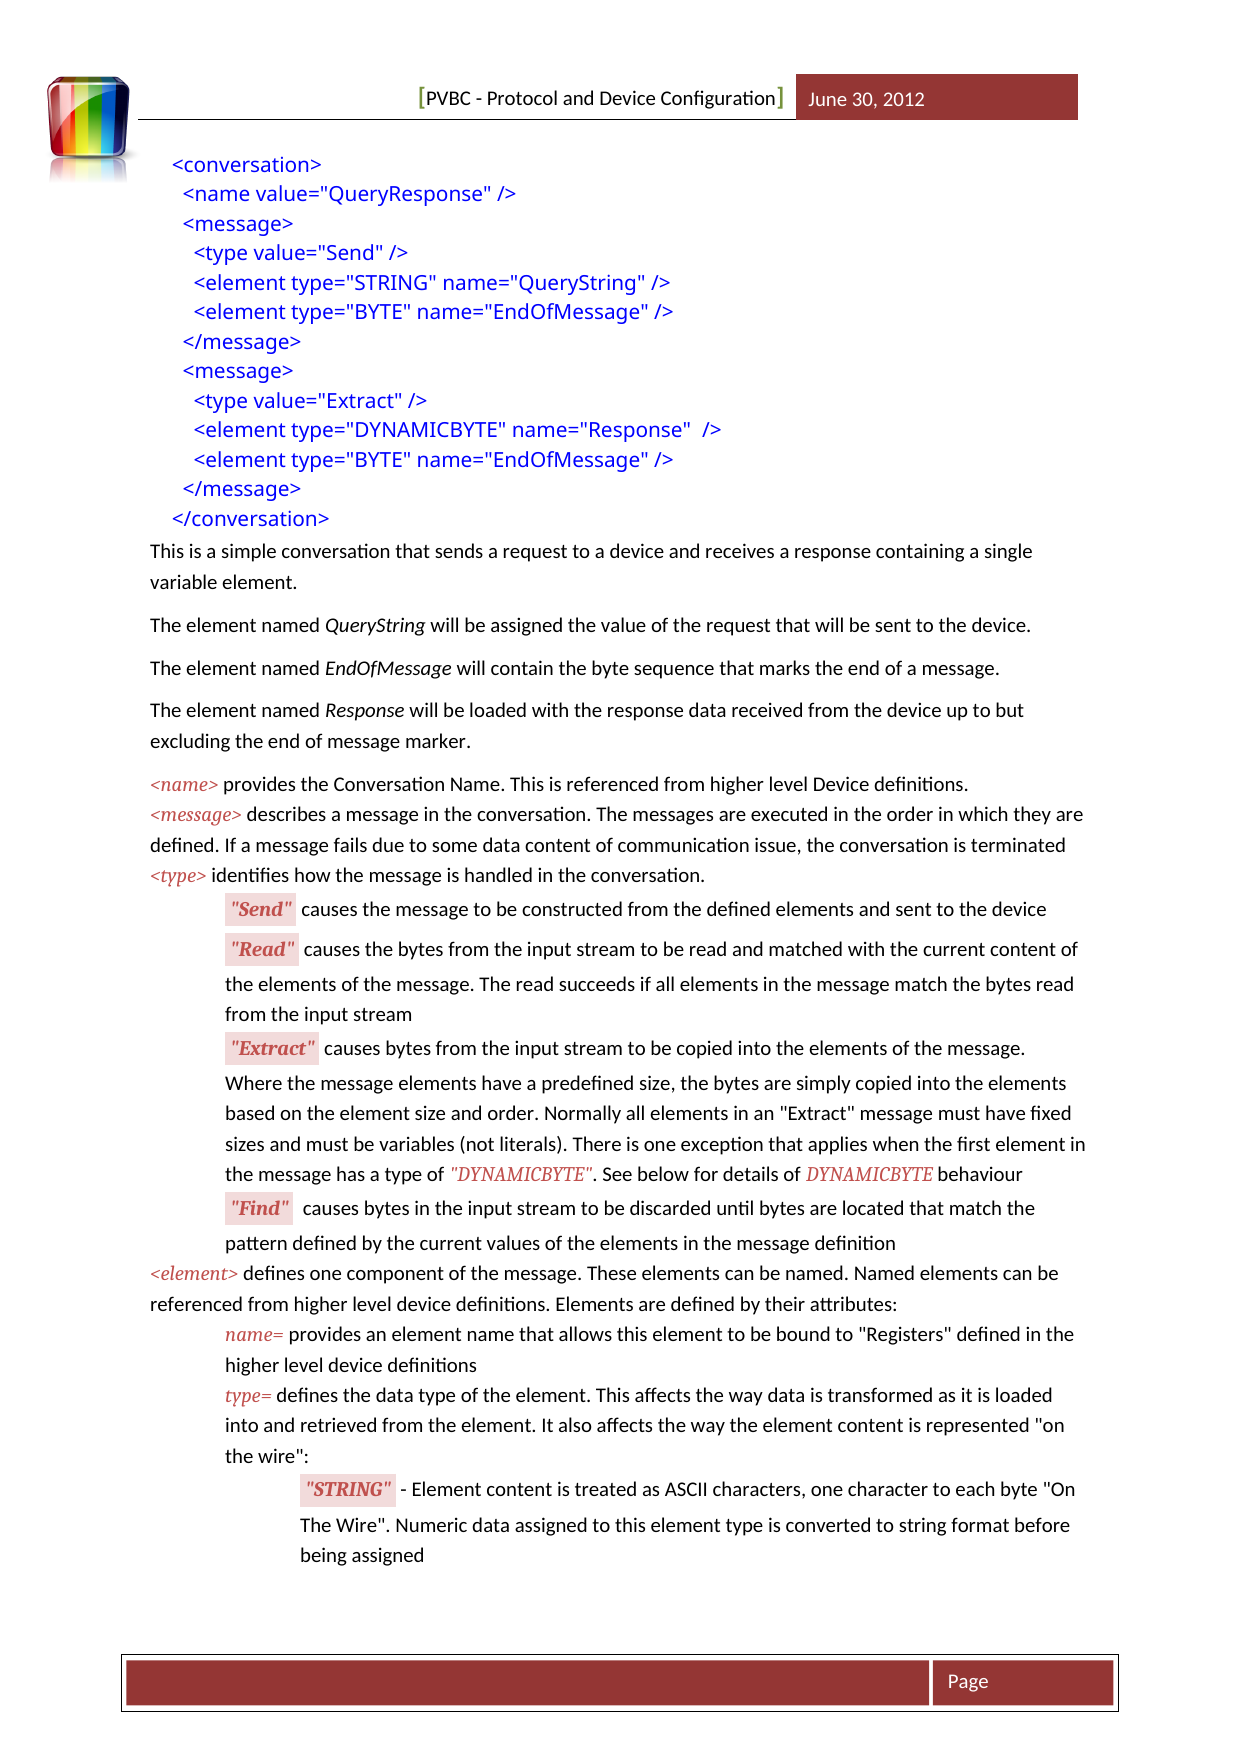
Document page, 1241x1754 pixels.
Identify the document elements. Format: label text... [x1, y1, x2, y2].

list <element> defines one component of the message. These elements can be named. Named elements can be referenced from higher level device definitions. Elements are defined by their attributes: [150, 1261, 1090, 1316]
text <message> [150, 209, 1090, 237]
list "Find" causes bytes in the input stream to be discarded until bytes are located that match the pattern defined by the current values of the elements in the message definition [225, 1192, 1090, 1256]
text <element type="BYTE" name="EndOfMessage" /> [150, 445, 1090, 473]
text The element named Response will be loaded with the response data received from the device up to but excluding the end of message marker. [150, 698, 1090, 753]
text The element named QueryString will be assigned the value of the request that will be sent to the device. [150, 612, 1090, 637]
text <type value="Send" /> [150, 238, 1090, 267]
list "Extract" causes bytes from the input stream to be copied into the elements of the message. Where the message elements have a predefined size, the bytes are simply copied into the elements based on the element size and order. Normally all elements in an "Extract" message must have fixed sizes and must be variables (not literals). There is one exception that applies when the first element in the message has a type of "DYNAMICBYTE". See below for details of DYNAMICBYTE behaviour [225, 1032, 1090, 1187]
text <type value="Extract" /> [150, 386, 1090, 414]
text <element type="BYTE" name="EndOfMessage" /> [150, 297, 1090, 326]
text <element type="DYNAMICBYTE" name="Response" /> [150, 415, 1090, 444]
text This is a simple conversation that sends a request to a device and receives a response containing a single variable element. [150, 538, 1090, 594]
text <element type="STRING" name="QueryString" /> [150, 268, 1090, 296]
text The element named EndOfMessage will contain the byte sequence that marks the end of a message. [150, 655, 1090, 680]
text <conversation> [150, 150, 1090, 178]
text <message> [150, 356, 1090, 385]
list "STRING" - Element content is treated as ASCII characters, one character to each byte "On The Wire". Numeric data assigned to this element type is converted to string format before being assigned [300, 1473, 1090, 1568]
list name= provides an element name that allows this element to be bound to "Registers" defined in the higher level device definitions [225, 1321, 1090, 1377]
list <name> provides the Conversation Name. This is referenced from higher level Device definitions. [150, 771, 1090, 796]
text <name value="QueryResponse" /> [150, 179, 1090, 208]
picture [35, 73, 147, 186]
list type= defines the data type of the element. This affects the way data is transformed as it is loaded into and retrieved from the element. It also affects the way the element content is represented "on the wire": [225, 1382, 1090, 1468]
list "Read" causes the bytes from the input stream to be read and matched with the current content of the elements of the message. The read succeeds if all elements in the message match the bytes read from the input stream [225, 933, 1090, 1027]
text </message> [150, 327, 1090, 355]
text </message> [150, 474, 1090, 503]
list <type> identifies how the message is handled in the conversation. [150, 862, 1090, 888]
list "Send" causes the message to be constructed from the defined elements and sent to the device [296, 893, 1090, 926]
text </conversation> [150, 504, 1090, 532]
list <message> describes a message in the conversation. The messages are executed in the order in which they are defined. If a message fails due to some data content of communication issue, the conversation is terminated [150, 801, 1090, 857]
